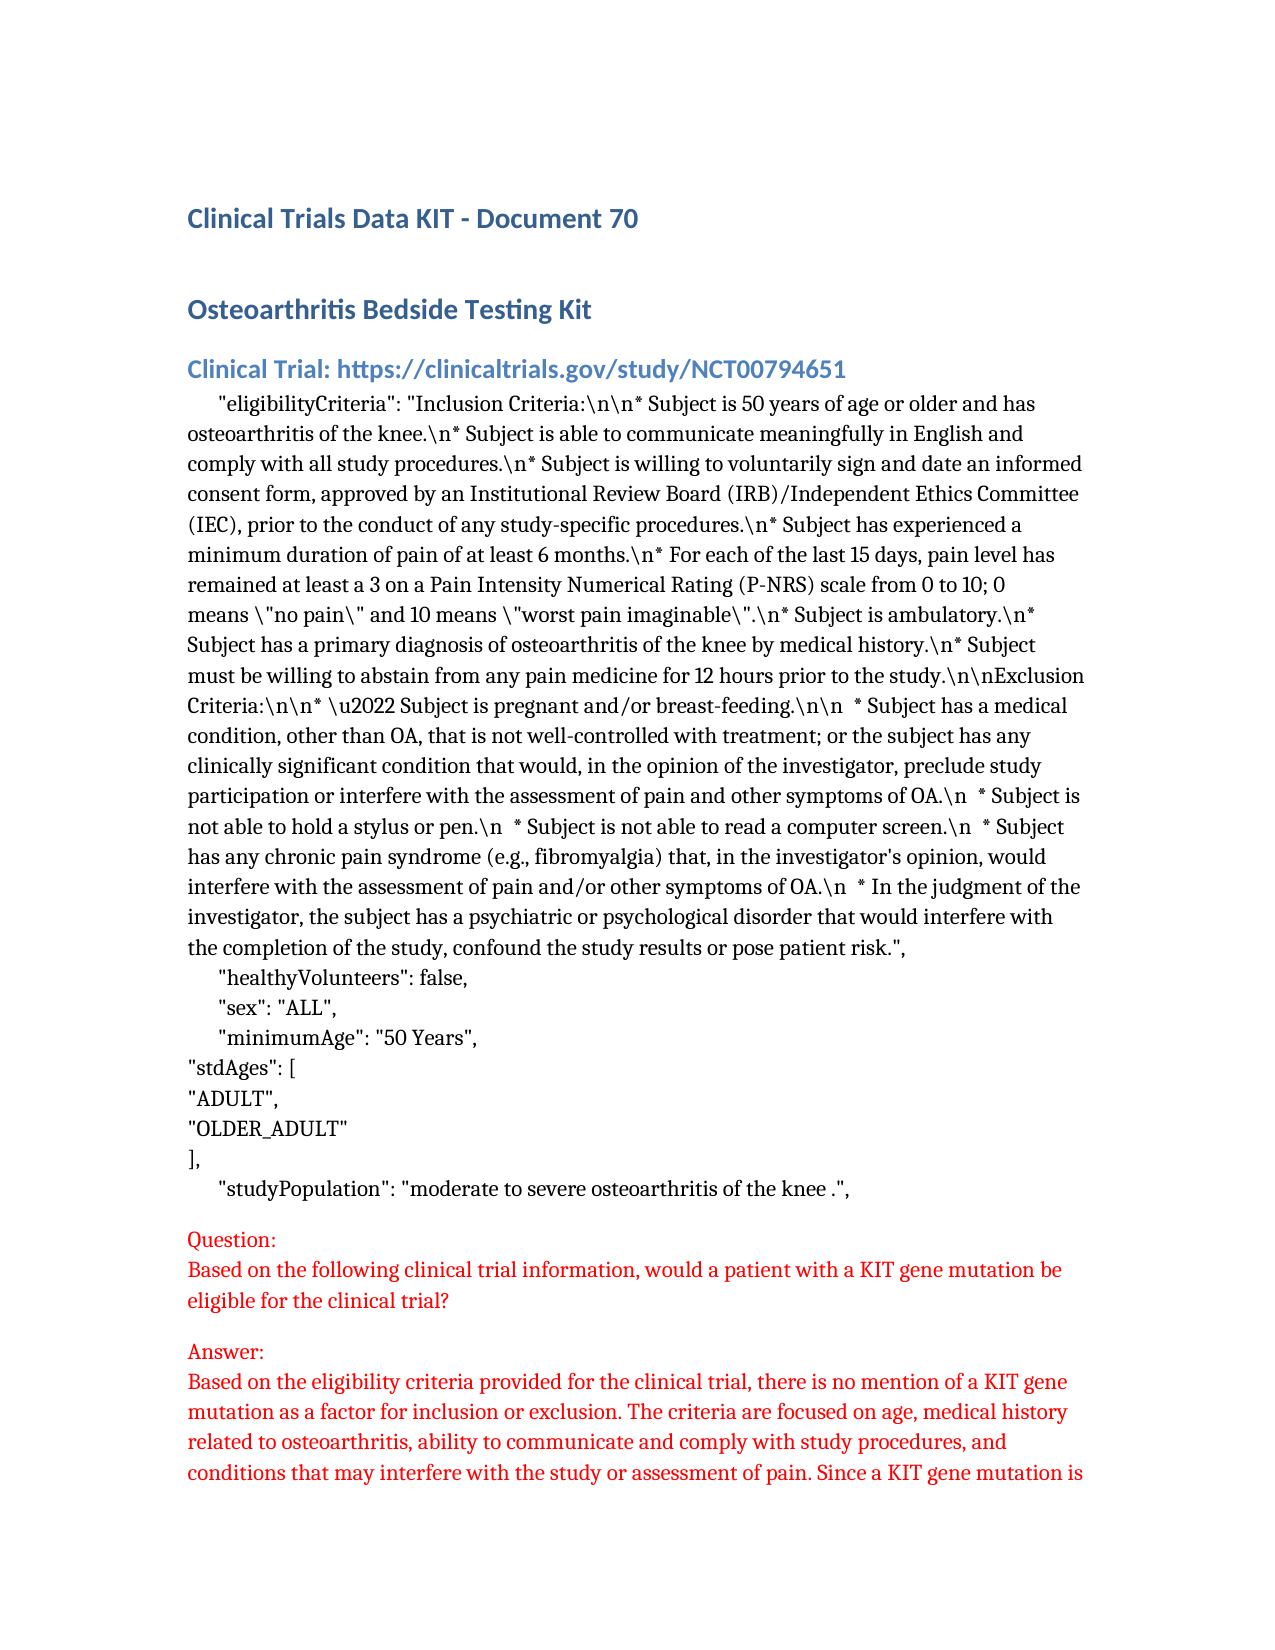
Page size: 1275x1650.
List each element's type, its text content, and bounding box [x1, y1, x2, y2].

text "eligibilityCriteria": "Inclusion Criteria:\n\n* Subject is 50 years of age or older and has osteoarthritis of the knee.\n* Subject is able to communicate meaningfully in English and comply with all study procedures.\n* Subject is willing to voluntarily sign and date an informed consent form, approved by an Institutional Review Board (IRB)/Independent Ethics Committee (IEC), prior to the conduct of any study-specific procedures.\n* Subject has experienced a minimum duration of pain of at least 6 months.\n* For each of the last 15 days, pain level has remained at least a 3 on a Pain Intensity Numerical Rating (P-NRS) scale from 0 to 10; 0 means \"no pain\" and 10 means \"worst pain imaginable\".\n* Subject is ambulatory.\n* Subject has a primary diagnosis of osteoarthritis of the knee by medical history.\n* Subject must be willing to abstain from any pain medicine for 12 hours prior to the study.\n\nExclusion Criteria:\n\n* \u2022 Subject is pregnant and/or breast-feeding.\n\n * Subject has a medical condition, other than OA, that is not well-controlled with treatment; or the subject has any clinically significant condition that would, in the opinion of the investigator, preclude study participation or interfere with the assessment of pain and other symptoms of OA.\n * Subject is not able to hold a stylus or pen.\n * Subject is not able to read a computer screen.\n * Subject has any chronic pain syndrome (e.g., fibromyalgia) that, in the investigator's opinion, would interfere with the assessment of pain and/or other symptoms of OA.\n * In the judgment of the investigator, the subject has a psychiatric or psychological disorder that would interfere with the completion of the study, confound the study results or pose patient risk.", "healthyVolunteers": false, "sex": "ALL", "minimumAge": "50 Years", "stdAges": [ "ADULT", "OLDER_ADULT" ], "studyPopulation": "moderate to severe osteoarthritis of the knee .", [187, 391, 1087, 1202]
text Question: Based on the following clinical trial information, would a patient with a KIT gene mutation be eligible for the clinical trial? [187, 1227, 1087, 1314]
subtitle Osteoarthritis Bedside Testing Kit [187, 291, 1087, 327]
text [187, 1338, 1087, 1486]
subtitle Clinical Trial: https://clinicaltrials.gov/study/NCT00794651 [187, 353, 1087, 386]
subtitle Clinical Trials Data KIT - Document 70 [187, 200, 1087, 236]
